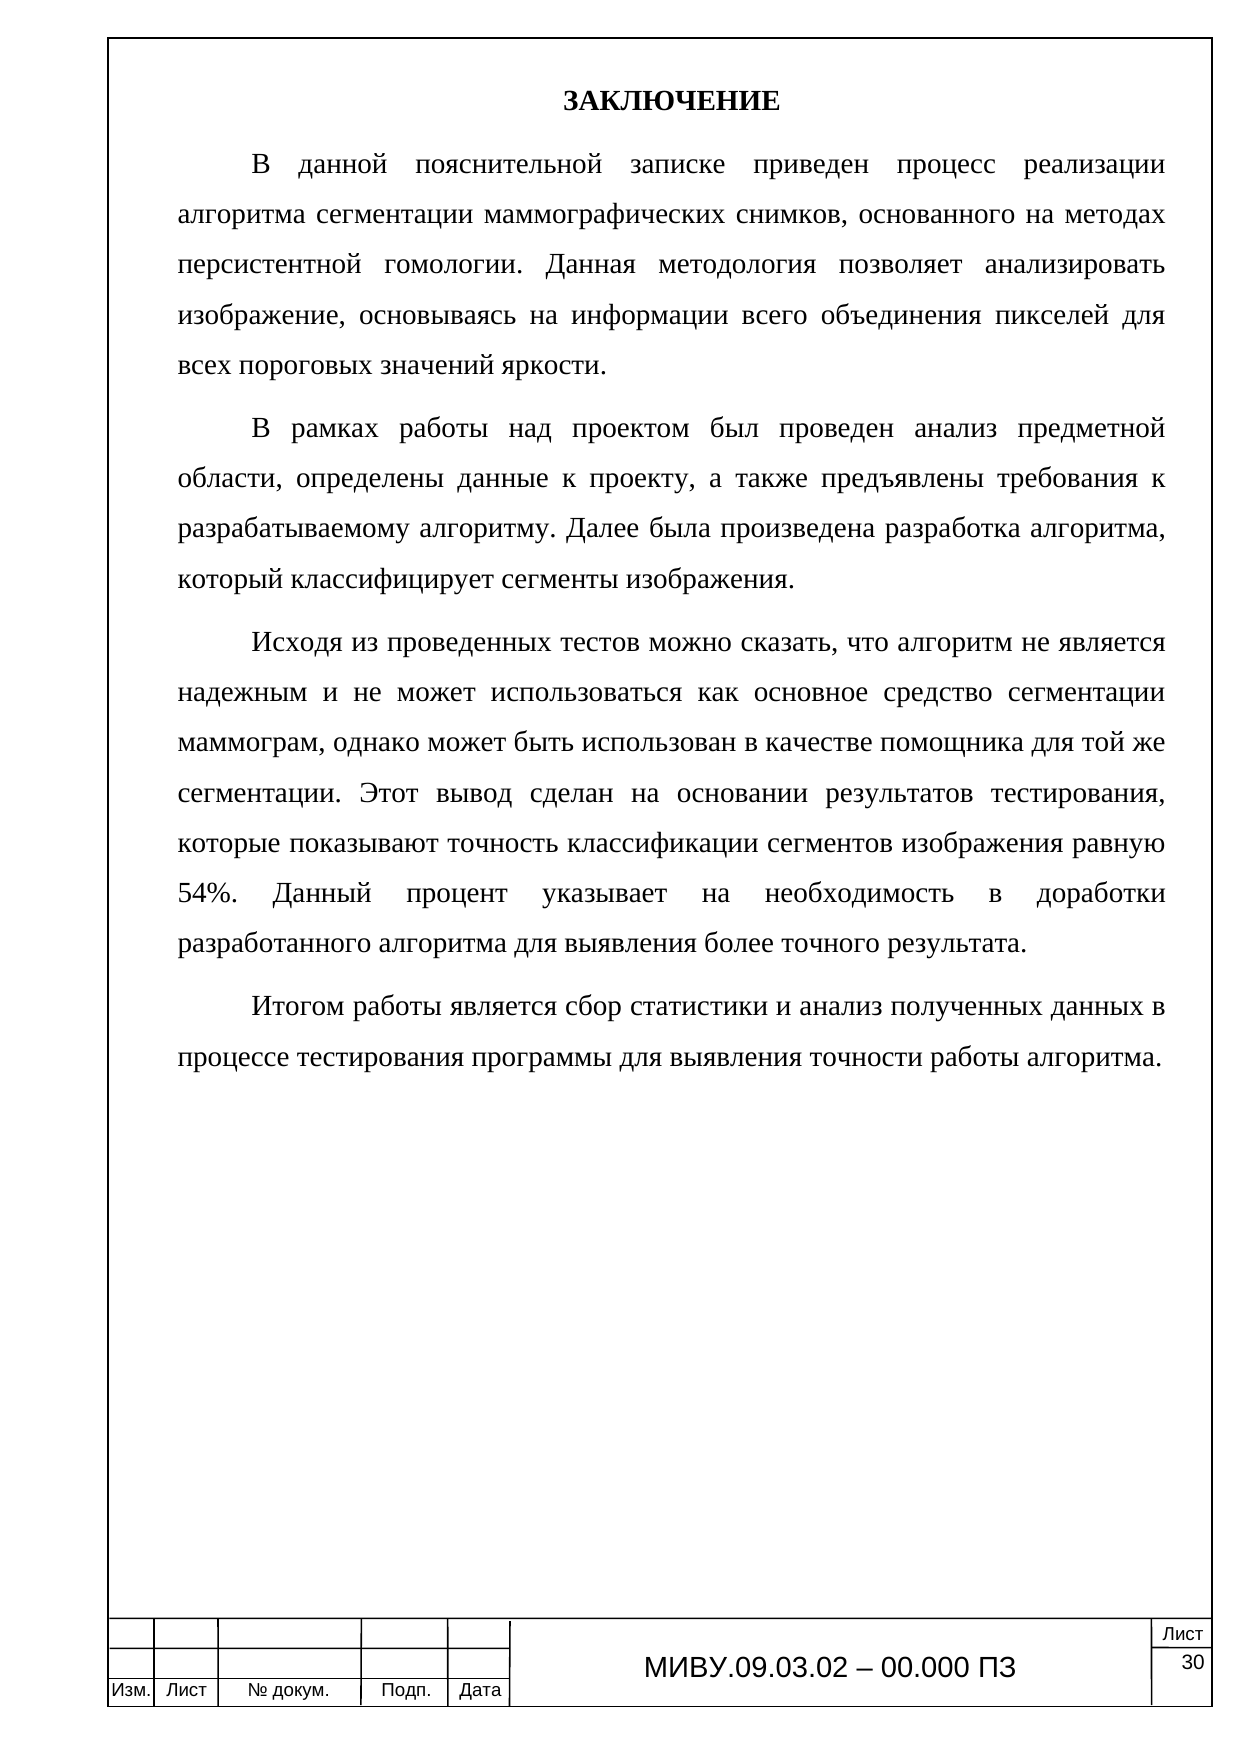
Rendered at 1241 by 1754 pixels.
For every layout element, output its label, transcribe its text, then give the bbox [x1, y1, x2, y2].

text В рамках работы над проектом был проведен анализ предметной области, определены данные к проекту, а также предъявлены требования к разрабатываемому алгоритму. Далее была произведена разработка алгоритма, который классифицирует сегменты изображения. [177, 410, 1166, 594]
subtitle ЗАКЛЮЧЕНИЕ [148, 83, 1196, 117]
text В данной пояснительной записке приведен процесс реализации алгоритма сегментации маммографических снимков, основанного на методах персистентной гомологии. Данная методология позволяет анализировать изображение, основываясь на информации всего объединения пикселей для всех пороговых значений яркости. [177, 146, 1166, 381]
text Исходя из проведенных тестов можно сказать, что алгоритм не является надежным и не может использоваться как основное средство сегментации маммограм, однако может быть использован в качестве помощника для той же сегментации. Этот вывод сделан на основании результатов тестирования, которые показывают точность классификации сегментов изображения равную 54%. Данный процент указывает на необходимость в доработки разработанного алгоритма для выявления более точного результата. [177, 624, 1166, 959]
text Итогом работы является сбор статистики и анализ полученных данных в процессе тестирования программы для выявления точности работы алгоритма. [177, 988, 1166, 1072]
